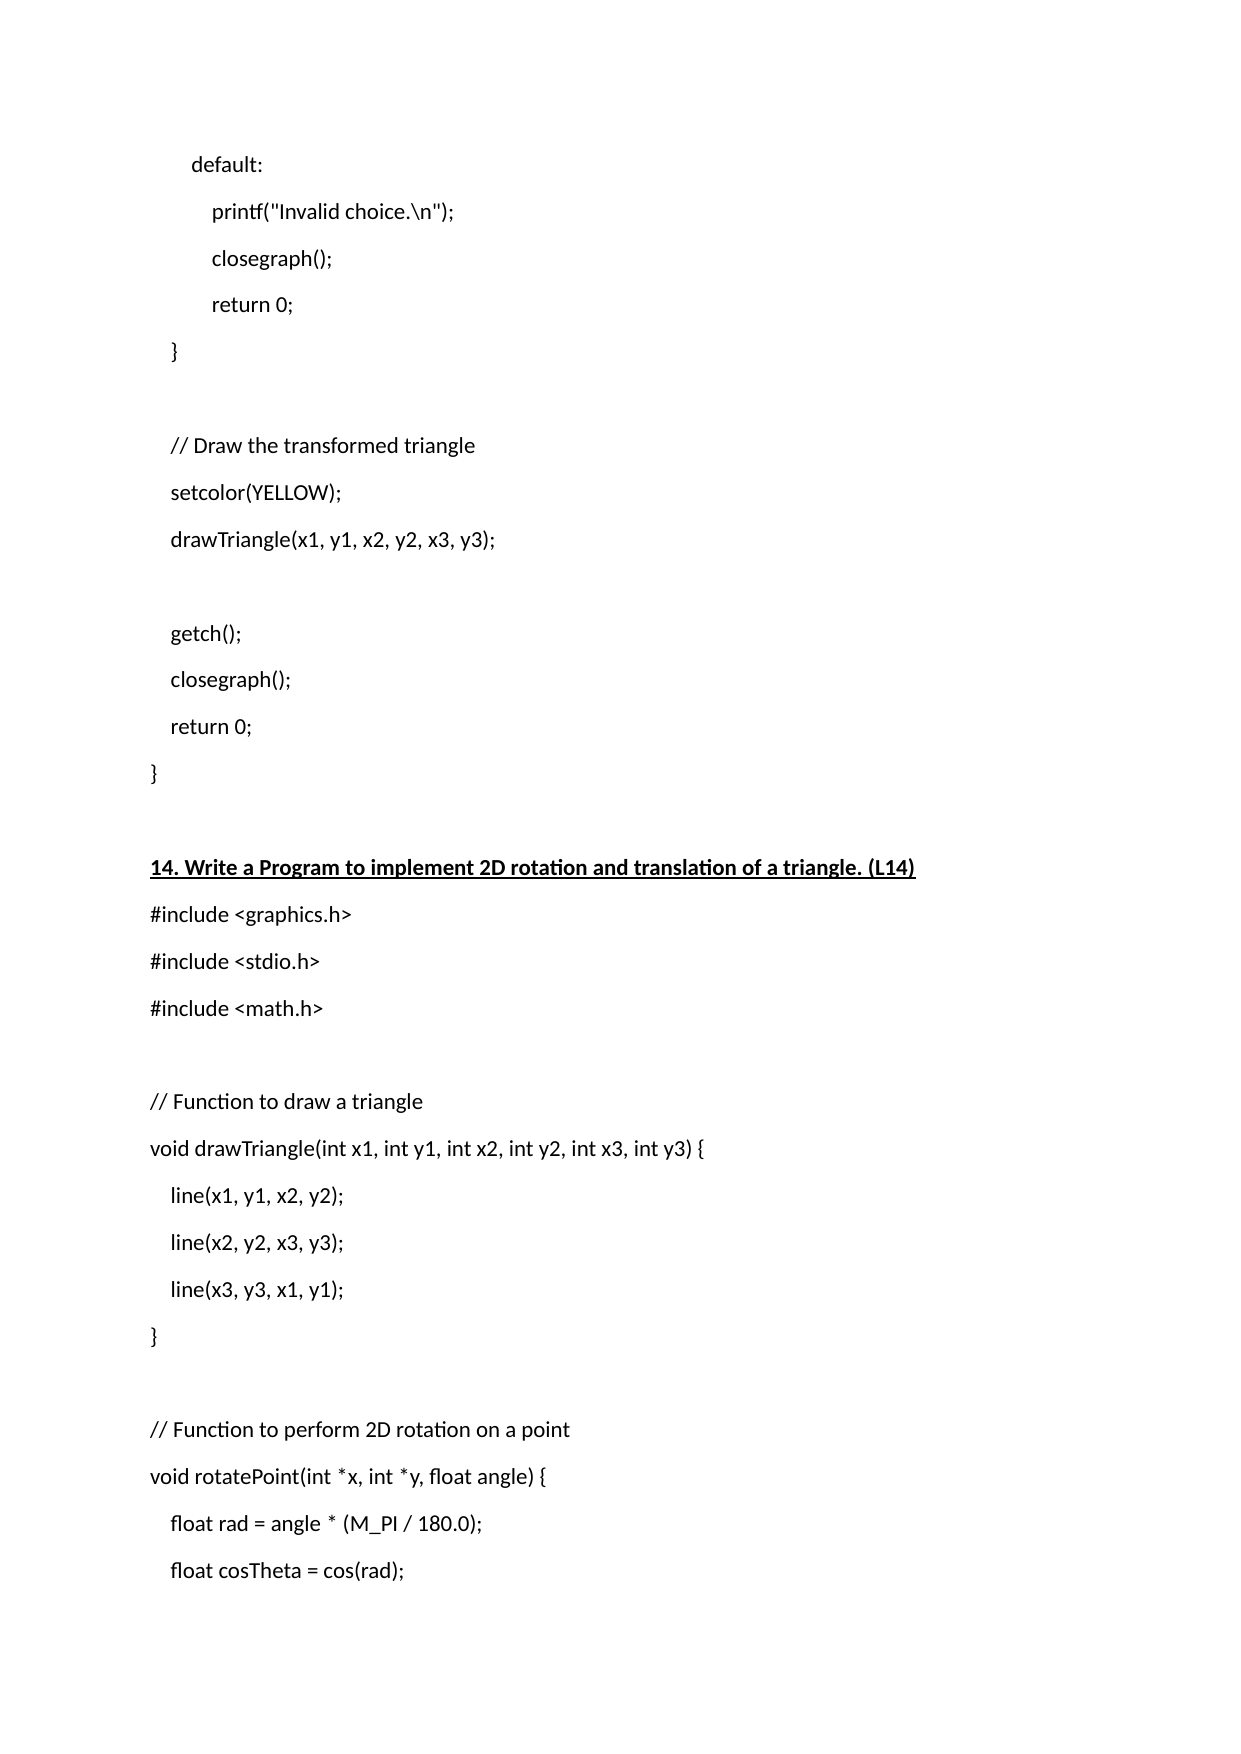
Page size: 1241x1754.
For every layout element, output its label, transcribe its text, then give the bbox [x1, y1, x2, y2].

text // Draw the transformed triangle [150, 431, 1090, 459]
text closegraph(); [150, 666, 1090, 694]
text } [150, 759, 1090, 787]
text // Function to draw a triangle [150, 1087, 1090, 1116]
text #include <math.h> [150, 994, 1090, 1022]
text line(x3, y3, x1, y1); [150, 1275, 1090, 1303]
text default: [150, 150, 1090, 178]
text float cosTheta = cos(rad); [150, 1556, 1090, 1584]
text return 0; [150, 291, 1090, 319]
text drawTriangle(x1, y1, x2, y2, x3, y3); [150, 525, 1090, 553]
text #include <stdio.h> [150, 947, 1090, 975]
text 14. Write a Program to implement 2D rotation and translation of a triangle. (L14) [150, 853, 1090, 881]
text void rotatePoint(int *x, int *y, float angle) { [150, 1462, 1090, 1491]
text getch(); [150, 619, 1090, 647]
text closegraph(); [150, 244, 1090, 272]
text printf("Invalid choice.\n"); [150, 197, 1090, 225]
text line(x1, y1, x2, y2); [150, 1181, 1090, 1209]
text return 0; [150, 712, 1090, 741]
text } [150, 337, 1090, 366]
text } [150, 1322, 1090, 1350]
text setcolor(YELLOW); [150, 478, 1090, 506]
text line(x2, y2, x3, y3); [150, 1228, 1090, 1256]
text float rad = angle * (M_PI / 180.0); [150, 1509, 1090, 1537]
text void drawTriangle(int x1, int y1, int x2, int y2, int x3, int y3) { [150, 1134, 1090, 1162]
text // Function to perform 2D rotation on a point [150, 1416, 1090, 1444]
text #include <graphics.h> [150, 900, 1090, 928]
